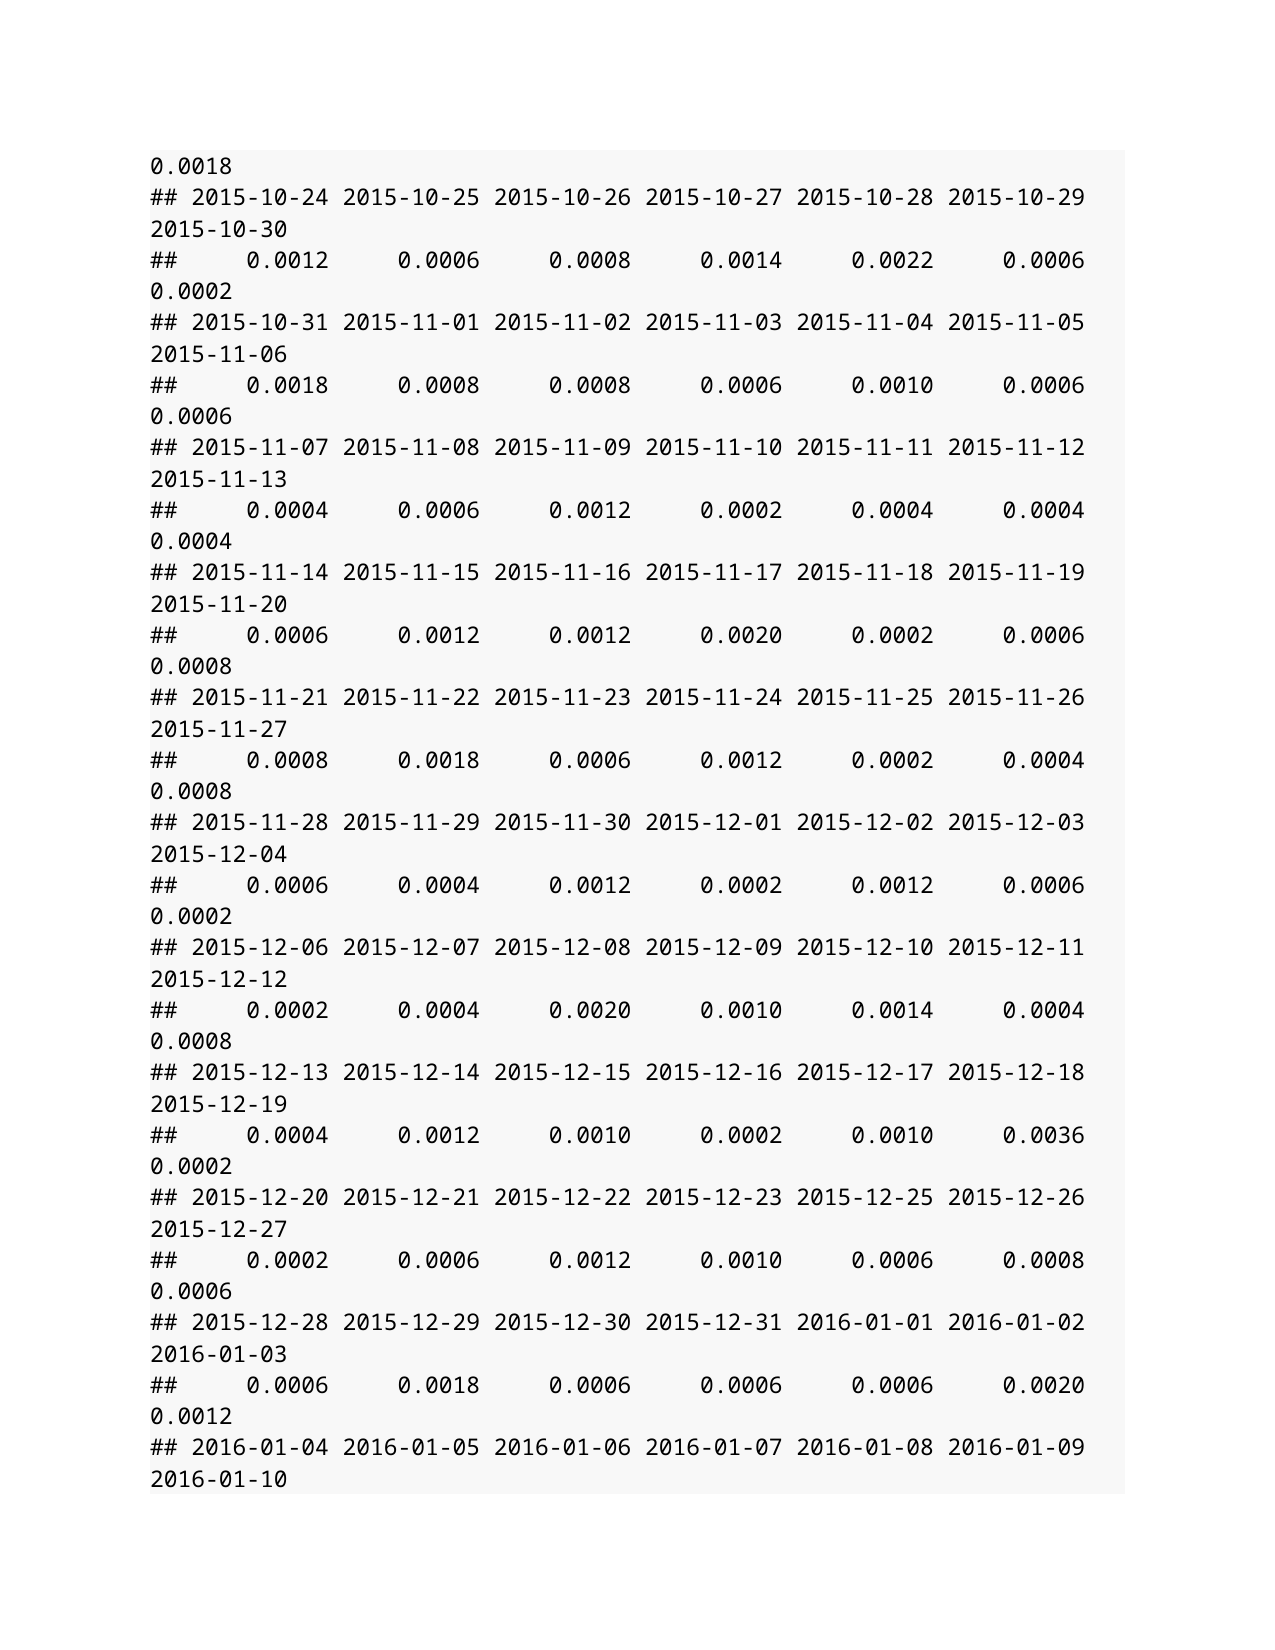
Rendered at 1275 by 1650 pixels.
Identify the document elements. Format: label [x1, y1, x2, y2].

text [150, 150, 1125, 1494]
